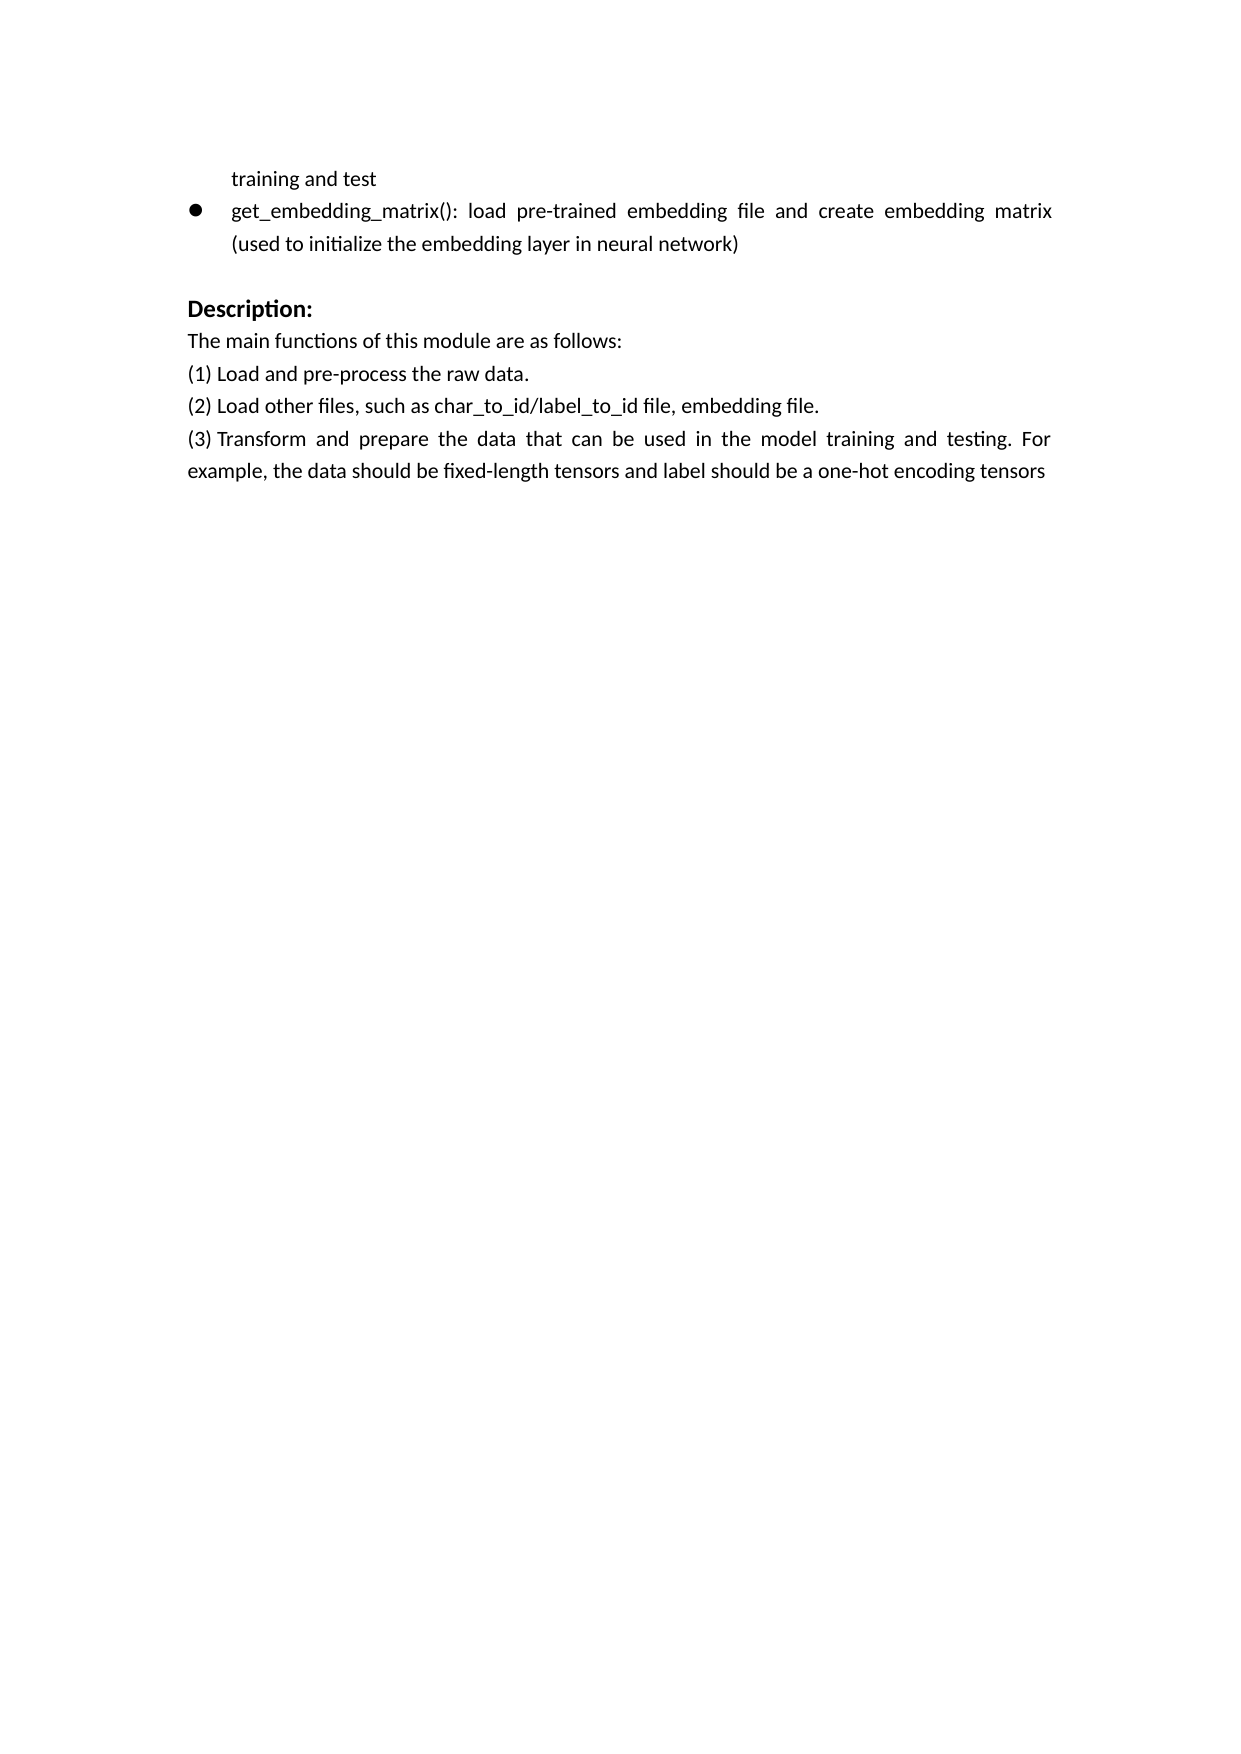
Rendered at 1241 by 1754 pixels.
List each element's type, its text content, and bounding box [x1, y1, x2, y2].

list The main functions of this module are as follows: [187, 324, 1053, 357]
list Load and pre-process the raw data. [187, 357, 1053, 389]
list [187, 162, 1053, 194]
list Description: [187, 292, 1053, 324]
list Load other files, such as char_to_id/label_to_id file, embedding file. [187, 389, 1053, 422]
list Transform and prepare the data that can be used in the model training and testing. For example, the data should be fixed-length tensors and label should be a one-hot encoding tensors [187, 422, 1053, 487]
list get_embedding_matrix(): load pre-trained embedding file and create embedding matrix (used to initialize the embedding layer in neural network) [187, 194, 1053, 259]
